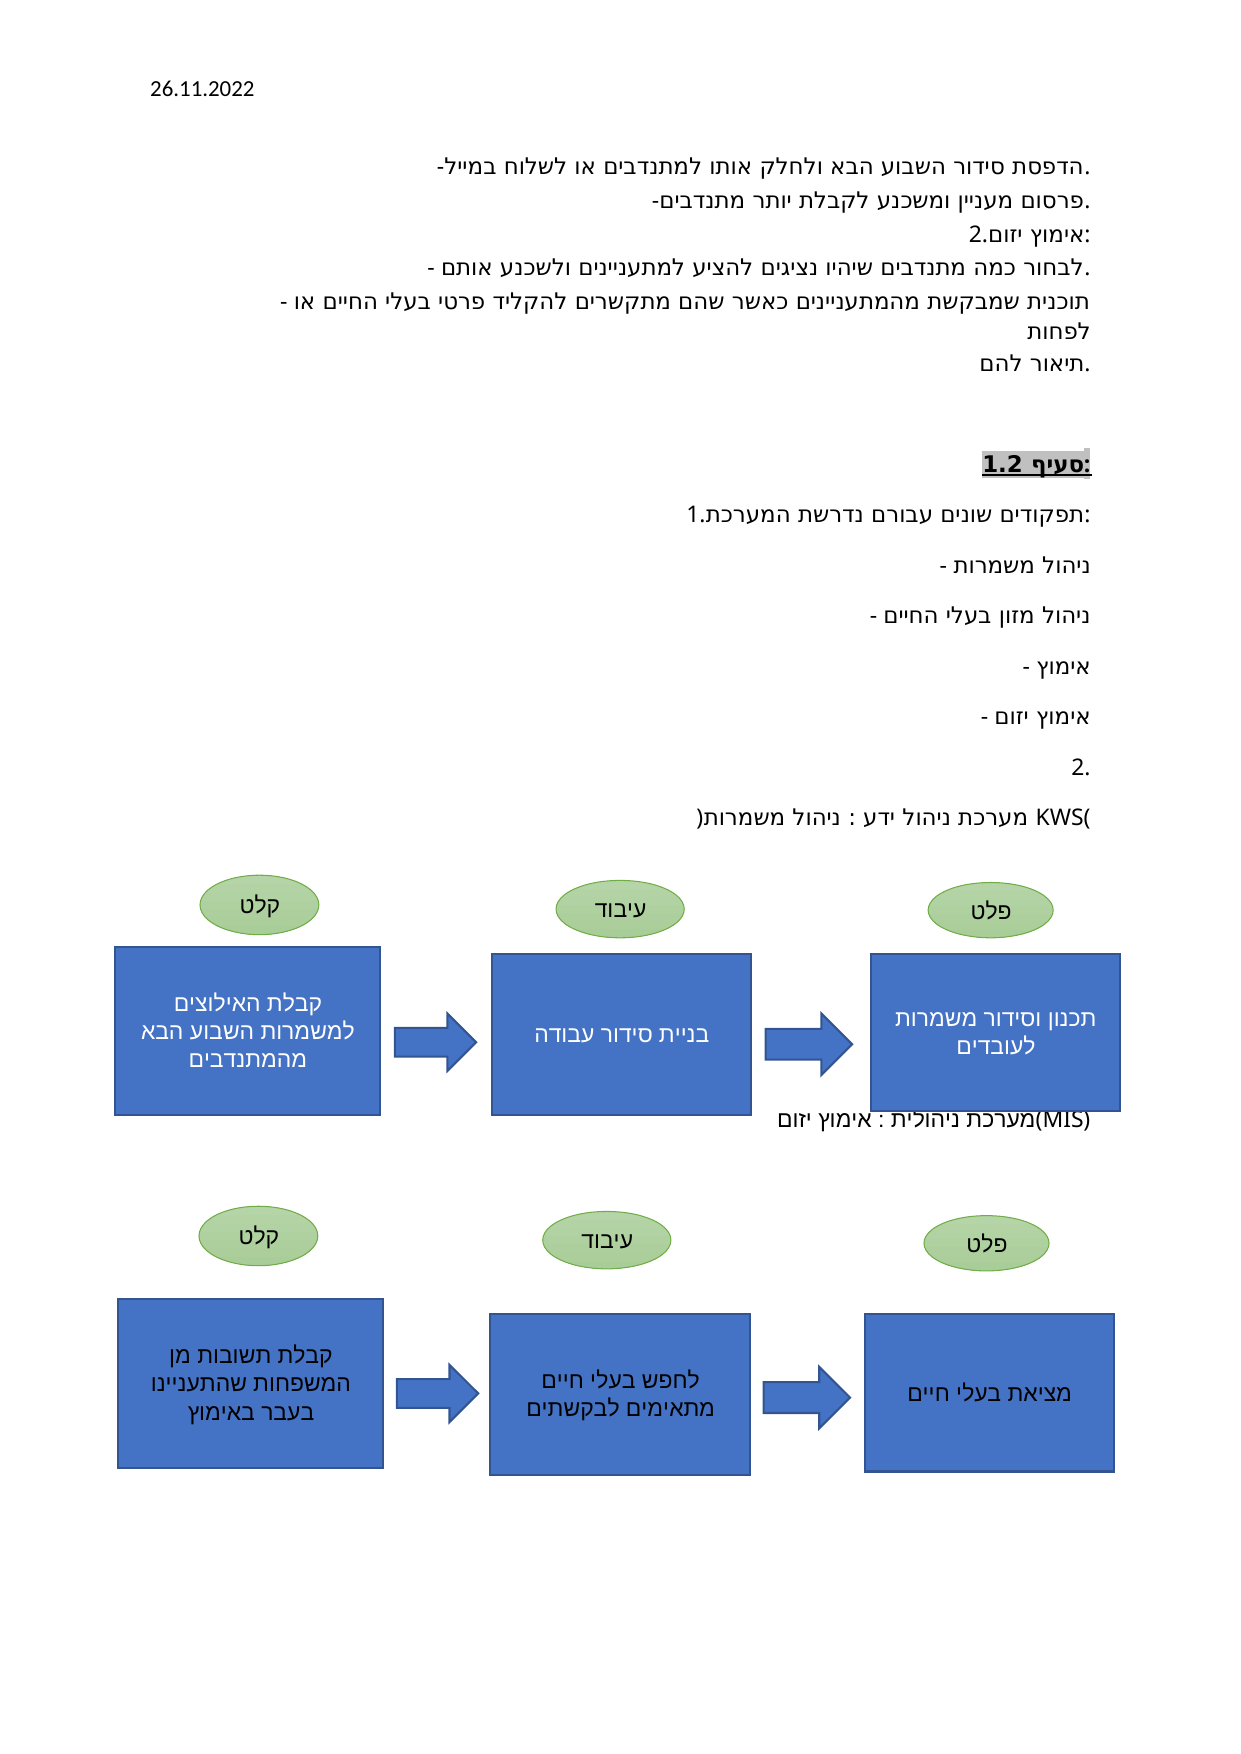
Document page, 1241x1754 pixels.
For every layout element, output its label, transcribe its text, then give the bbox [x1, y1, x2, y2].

list תיאור להם. [225, 347, 1090, 378]
text - ניהול משמרות [150, 549, 1090, 580]
text - ניהול מזון בעלי החיים [150, 599, 1090, 630]
text - אימוץ [150, 649, 1090, 681]
list - תוכנית שמבקשת מהמתעניינים כאשר שהם מתקשרים להקליד פרטי בעלי החיים או לפחות [225, 285, 1090, 345]
list -הדפסת סידור השבוע הבא ולחלק אותו למתנדבים או לשלוח במייל. [225, 150, 1090, 181]
text - אימוץ יזום [150, 700, 1090, 731]
text 2. [150, 750, 1090, 782]
list - לבחור כמה מתנדבים שיהיו נציגים להציע למתעניינים ולשכנע אותם. [225, 251, 1090, 282]
text מערכת ניהולית : אימוץ יזום(MIS) [150, 1103, 1090, 1134]
text סעיף 1.2: [150, 448, 1084, 479]
list 2.אימוץ יזום: [225, 217, 1090, 249]
list -פרסום מעניין ומשכנע לקבלת יותר מתנדבים. [225, 184, 1090, 215]
text 1.תפקודים שונים עבורם נדרשת המערכת: [150, 498, 1090, 529]
text )מערכת ניהול ידע : ניהול משמרות KWS( [150, 801, 1090, 832]
